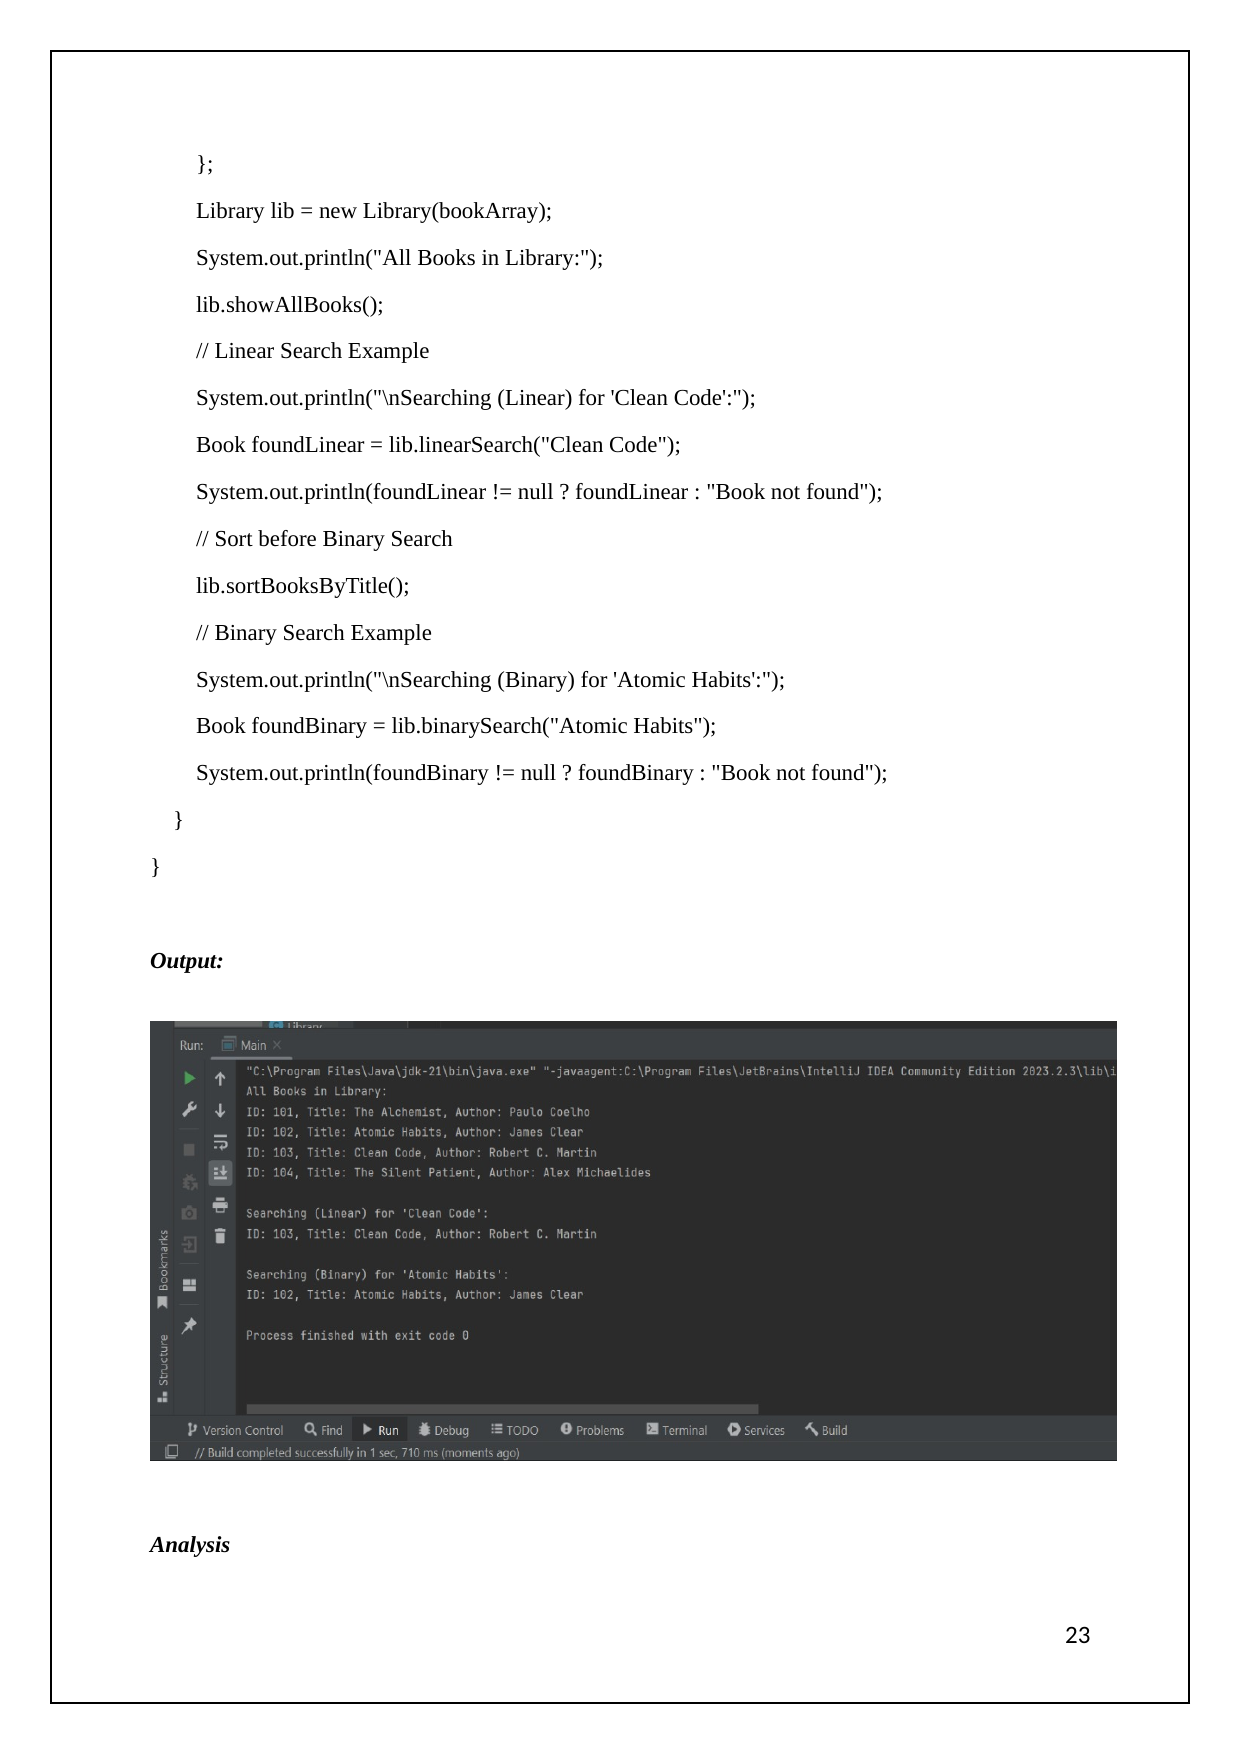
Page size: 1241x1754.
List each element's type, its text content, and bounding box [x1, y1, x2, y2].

text lib.showAllBooks(); [150, 291, 1090, 317]
text Book foundBinary = lib.binarySearch("Atomic Habits"); [150, 712, 1090, 739]
text Library lib = new Library(bookArray); [150, 197, 1090, 223]
text // Linear Search Example [150, 337, 1090, 364]
text System.out.println("\nSearching (Binary) for 'Atomic Habits':"); [150, 666, 1090, 692]
text } [150, 853, 1090, 879]
text System.out.println(foundLinear != null ? foundLinear : "Book not found"); [150, 478, 1090, 504]
text }; [150, 150, 1090, 176]
text // Binary Search Example [150, 619, 1090, 645]
text System.out.println("All Books in Library:"); [150, 244, 1090, 270]
text System.out.println(foundBinary != null ? foundBinary : "Book not found"); [150, 759, 1090, 786]
text lib.sortBooksByTitle(); [150, 572, 1090, 598]
text Analysis [150, 1531, 1090, 1558]
text Book foundLinear = lib.linearSearch("Clean Code"); [150, 431, 1090, 458]
picture [150, 1021, 1117, 1461]
text System.out.println("\nSearching (Linear) for 'Clean Code':"); [150, 384, 1090, 411]
text } [150, 806, 1090, 833]
text Output: [150, 947, 1090, 973]
text // Sort before Binary Search [150, 525, 1090, 551]
